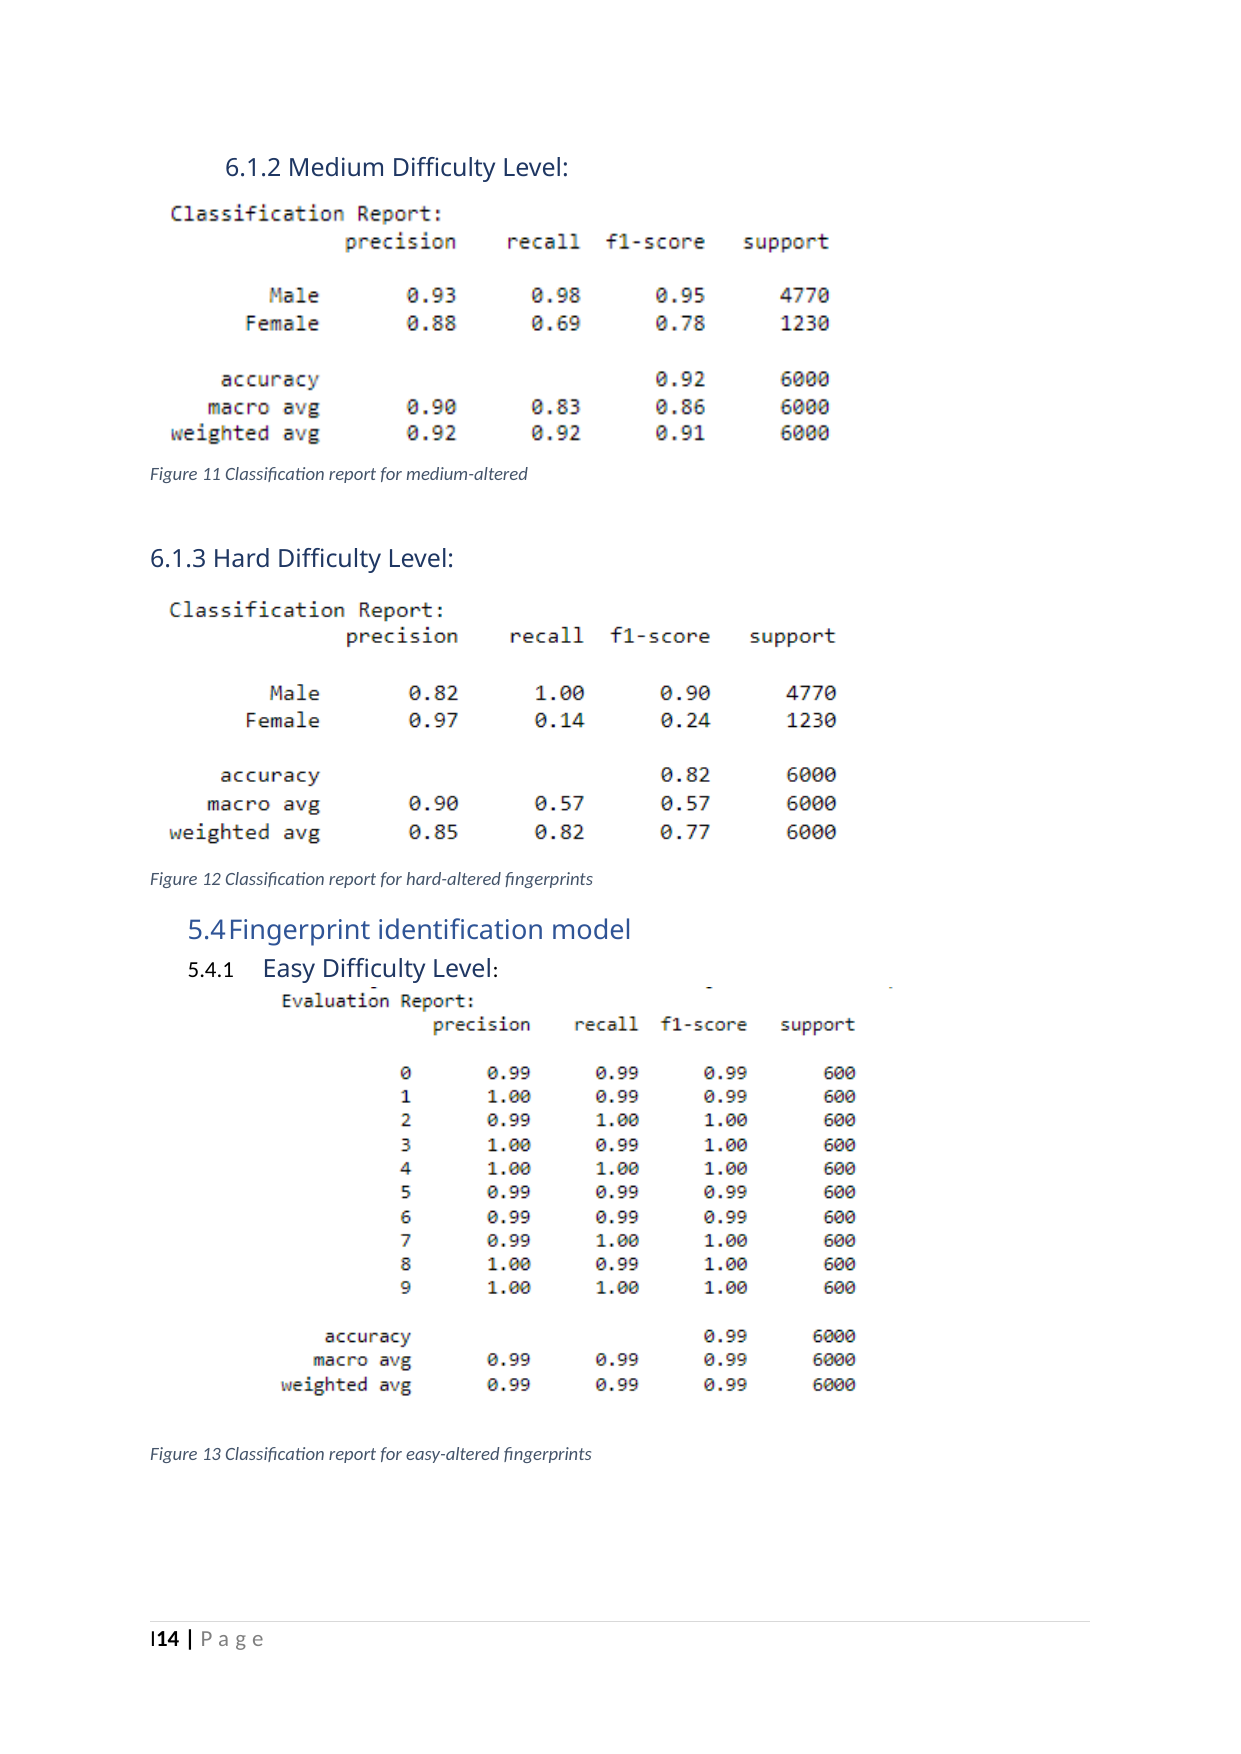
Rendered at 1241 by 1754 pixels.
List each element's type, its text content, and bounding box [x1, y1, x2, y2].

picture [150, 577, 880, 865]
text Figure 13 Classification report for easy-altered fingerprints [150, 1442, 1090, 1465]
text Figure 12 Classification report for hard-altered fingerprints [150, 867, 1090, 890]
subtitle Fingerprint identification model [187, 911, 1090, 948]
text Figure 11 Classification report for medium-altered [150, 462, 1090, 485]
subtitle 6.1.3 Hard Difficulty Level: [150, 541, 1090, 574]
picture [150, 186, 889, 461]
list Easy Difficulty Level: [187, 951, 1090, 985]
picture [262, 987, 902, 1424]
subtitle 6.1.2 Medium Difficulty Level: [150, 150, 1090, 184]
